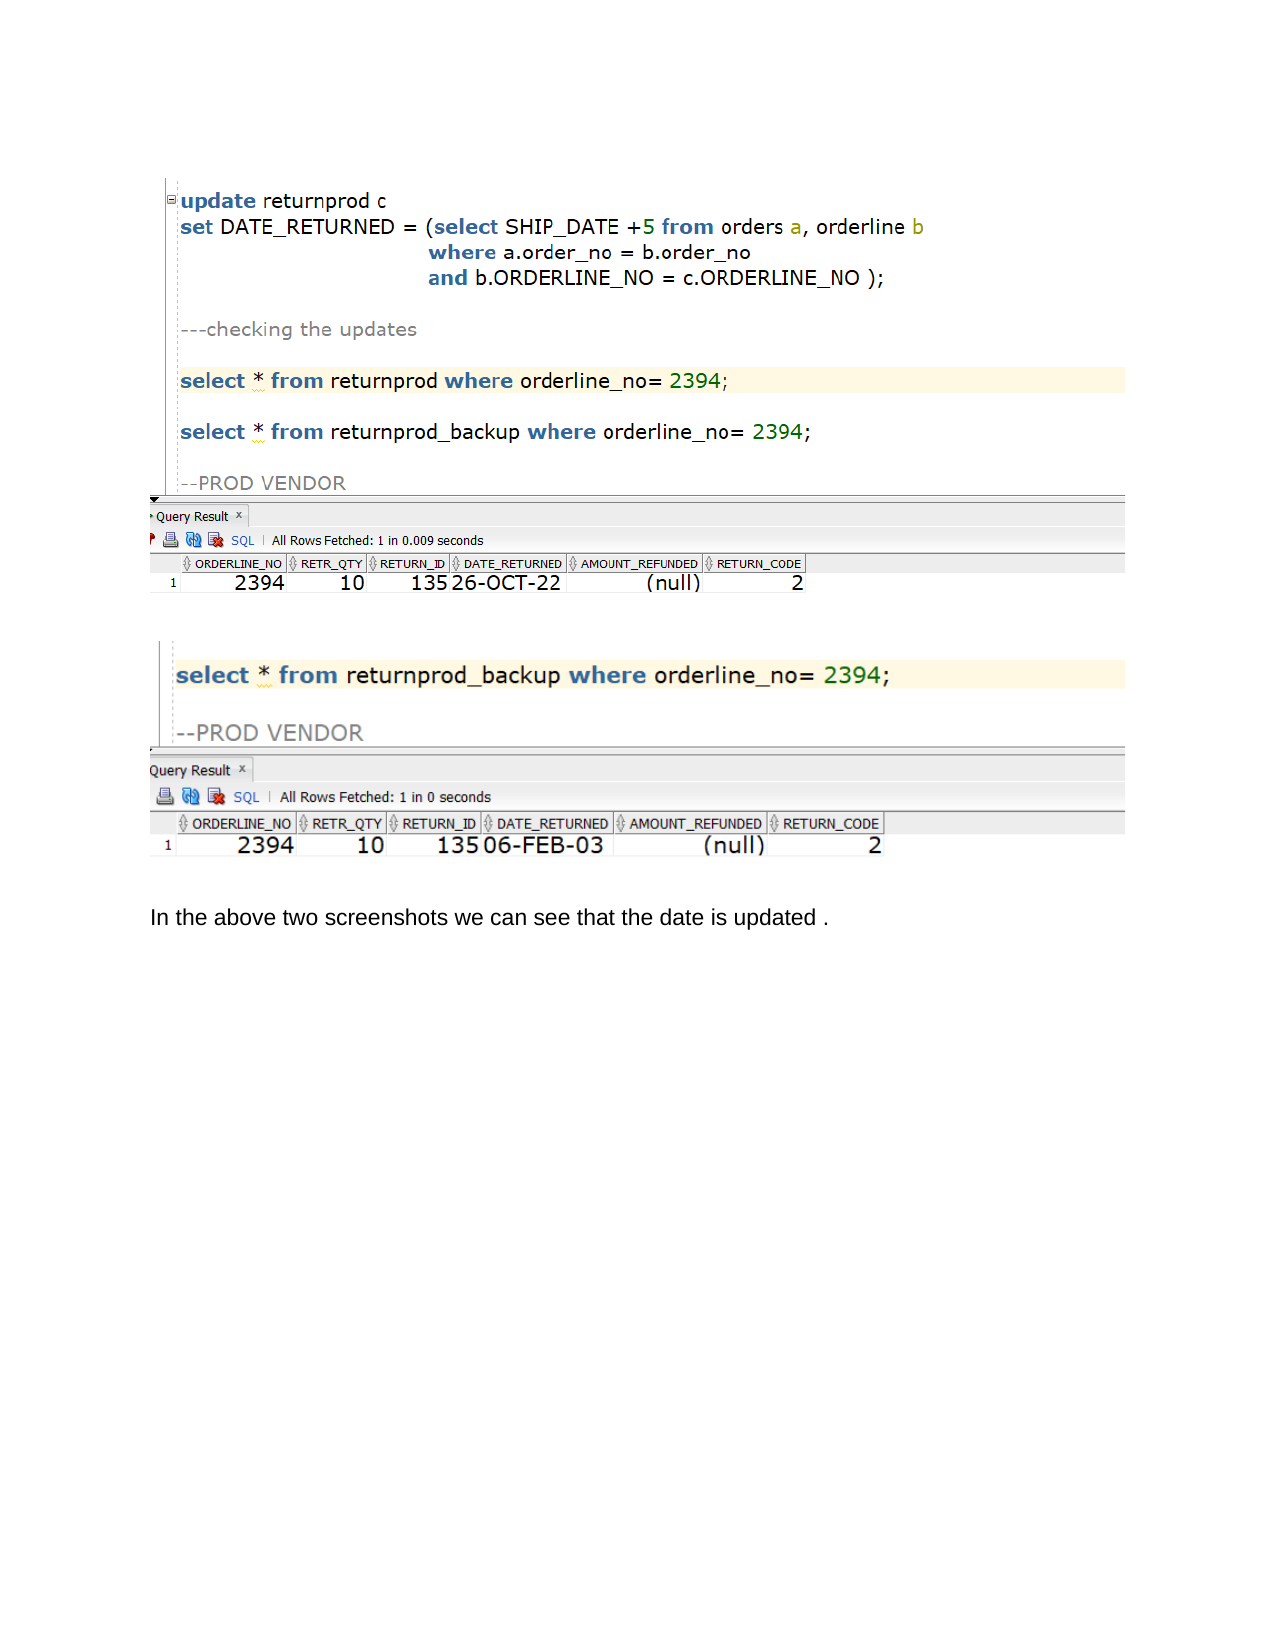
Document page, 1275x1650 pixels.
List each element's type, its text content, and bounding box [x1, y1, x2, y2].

picture [150, 641, 1125, 871]
text In the above two screenshots we can see that the date is updated . [150, 904, 1125, 931]
picture [150, 178, 1125, 638]
